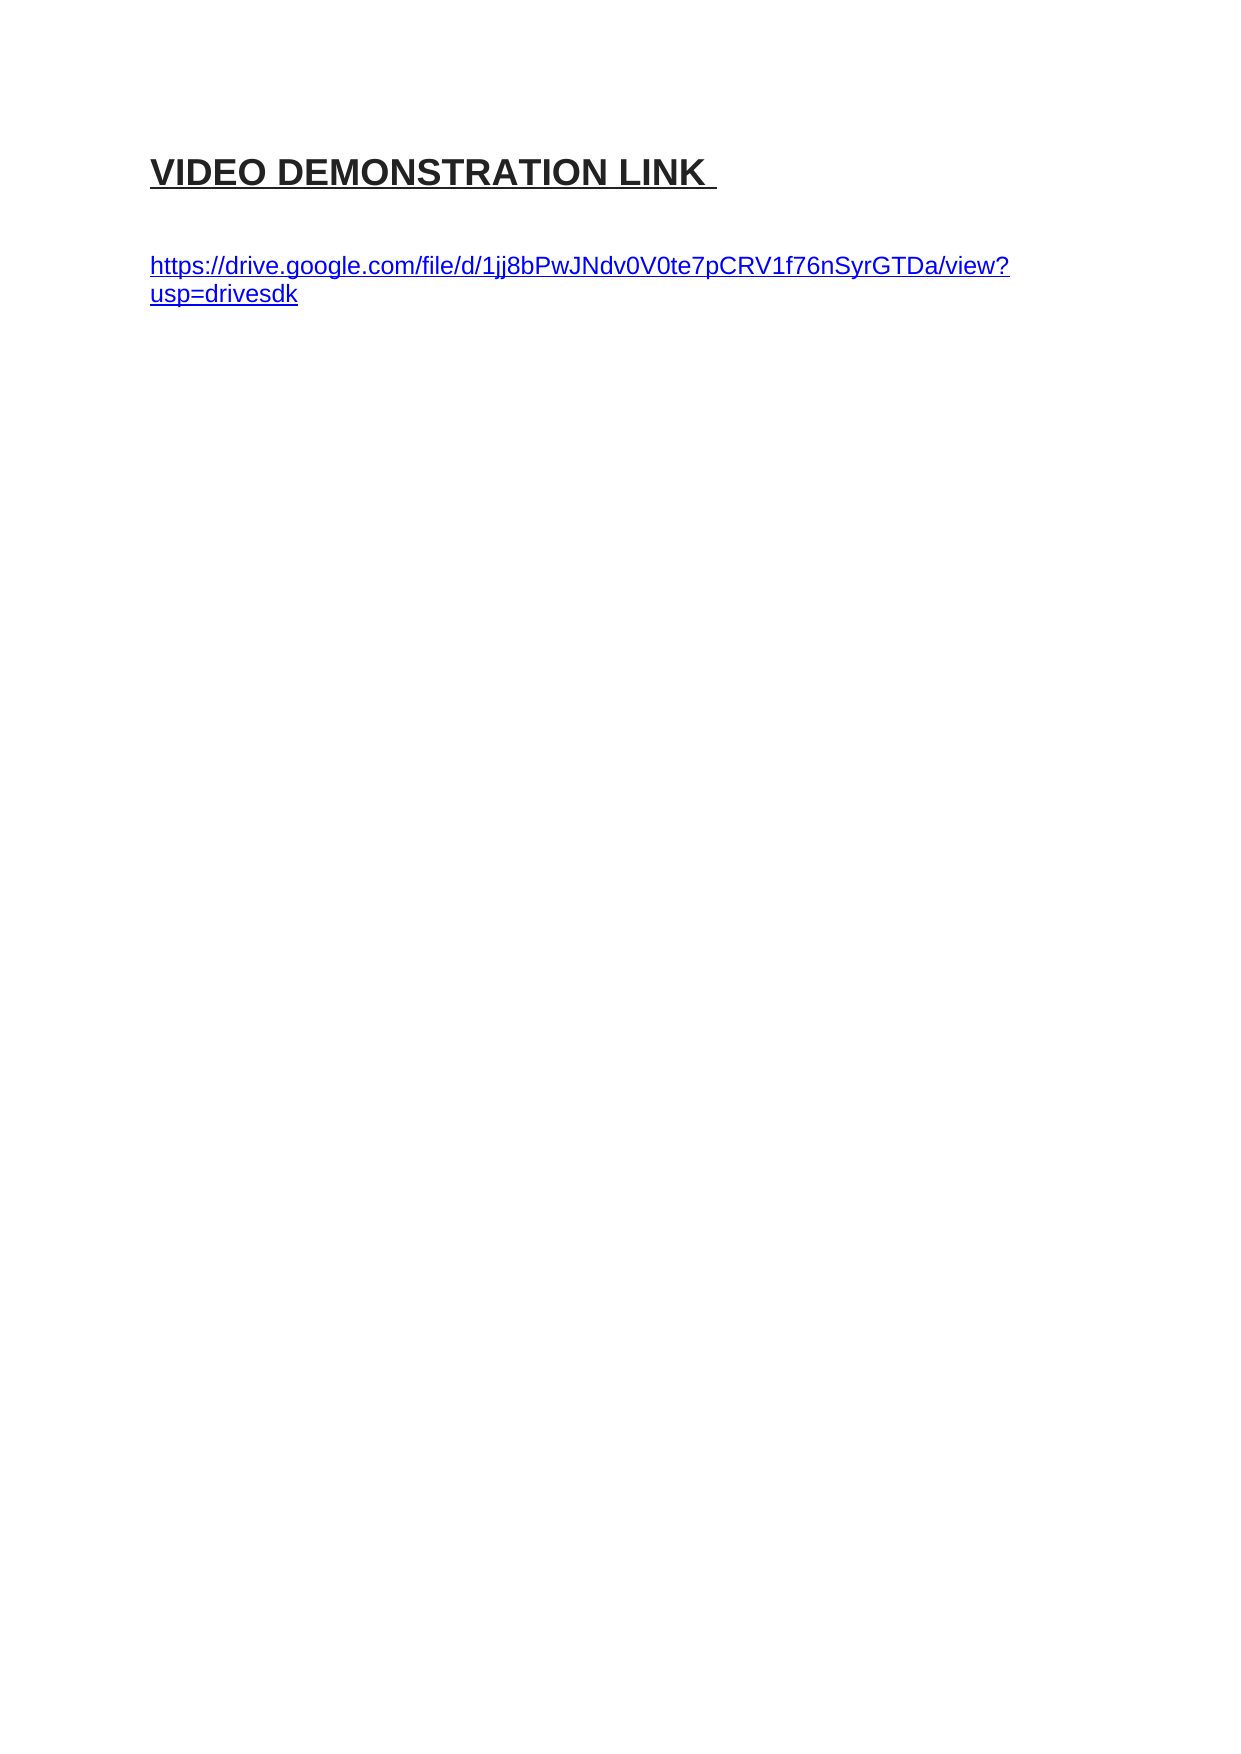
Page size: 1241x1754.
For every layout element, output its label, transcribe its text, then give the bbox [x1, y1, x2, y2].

text VIDEO DEMONSTRATION LINK [150, 150, 1090, 193]
text https://drive.google.com/file/d/1jj8bPwJNdv0V0te7pCRV1f76nSyrGTDa/view?usp=drivesdk [150, 251, 1090, 308]
